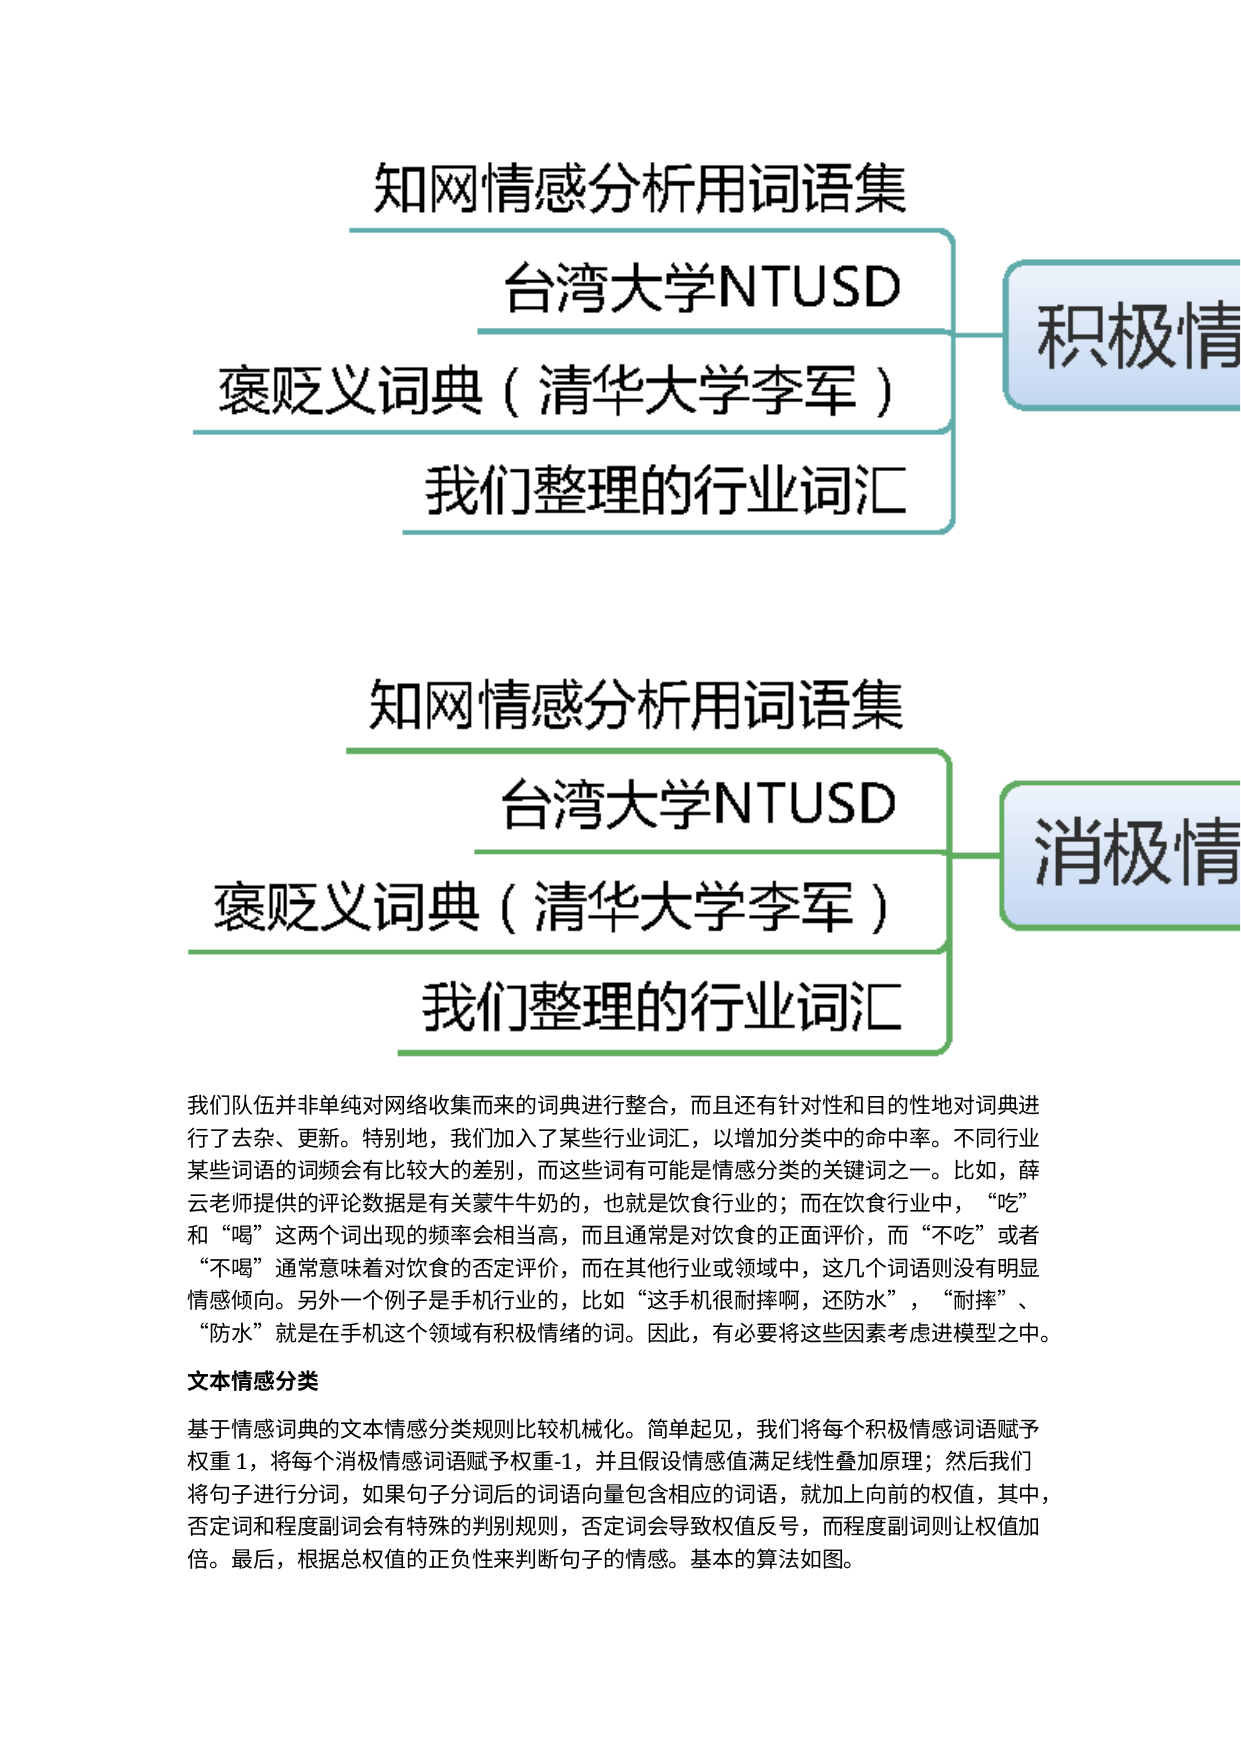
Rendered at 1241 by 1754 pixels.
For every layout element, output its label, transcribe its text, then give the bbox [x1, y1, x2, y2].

text 文本情感分类 [187, 1363, 1053, 1396]
text 我们队伍并非单纯对网络收集而来的词典进行整合，而且还有针对性和目的性地对词典进行了去杂、更新。特别地，我们加入了某些行业词汇，以增加分类中的命中率。不同行业某些词语的词频会有比较大的差别，而这些词有可能是情感分类的关键词之一。比如，薛云老师提供的评论数据是有关蒙牛牛奶的，也就是饮食行业的；而在饮食行业中，“吃”和“喝”这两个词出现的频率会相当高，而且通常是对饮食的正面评价，而“不吃”或者“不喝”通常意味着对饮食的否定评价，而在其他行业或领域中，这几个词语则没有明显情感倾向。另外一个例子是手机行业的，比如“这手机很耐摔啊，还防水”，“耐摔”、“防水”就是在手机这个领域有积极情绪的词。因此，有必要将这些因素考虑进模型之中。 [187, 1088, 1053, 1348]
picture [187, 162, 1241, 1058]
text 基于情感词典的文本情感分类规则比较机械化。简单起见，我们将每个积极情感词语赋予权重1，将每个消极情感词语赋予权重-1，并且假设情感值满足线性叠加原理；然后我们将句子进行分词，如果句子分词后的词语向量包含相应的词语，就加上向前的权值，其中，否定词和程度副词会有特殊的判别规则，否定词会导致权值反号，而程度副词则让权值加倍。最后，根据总权值的正负性来判断句子的情感。基本的算法如图。 [187, 1411, 1053, 1574]
